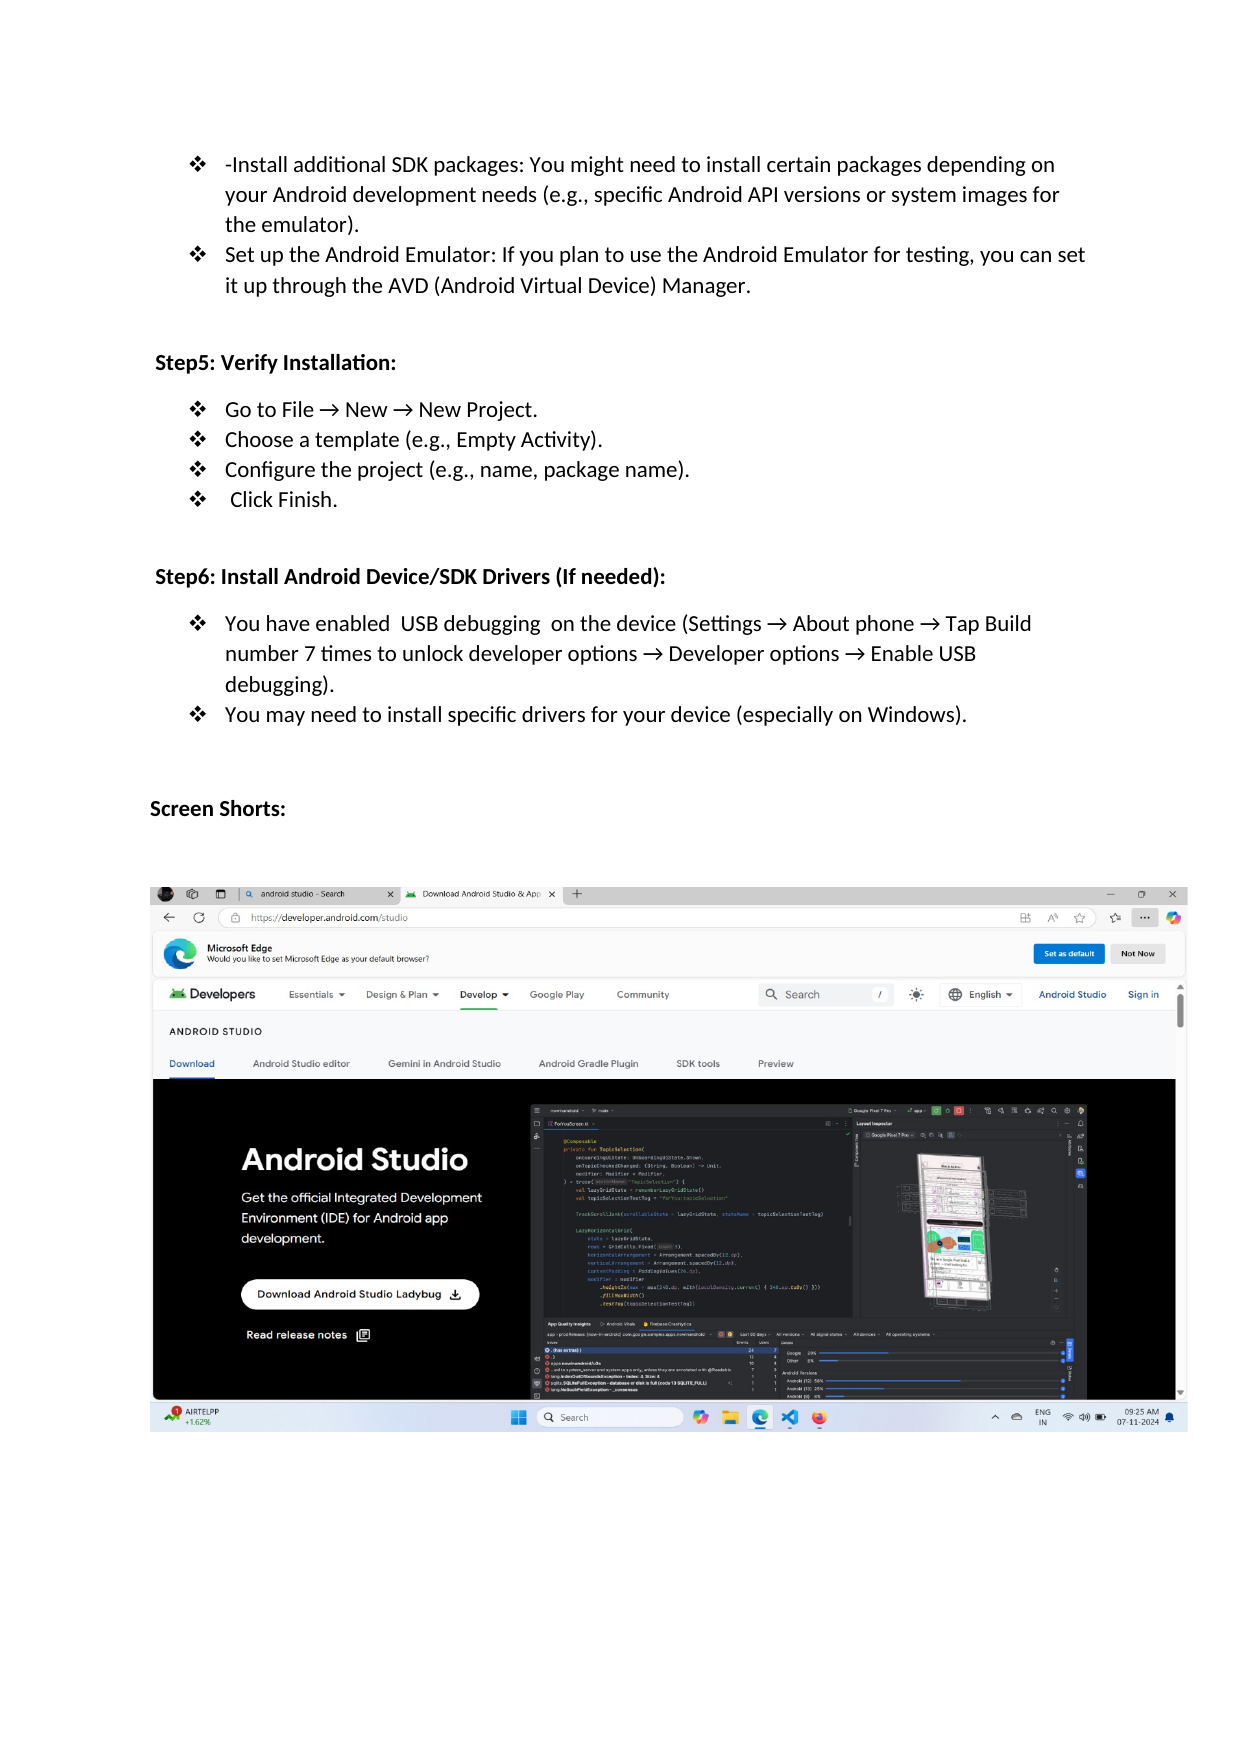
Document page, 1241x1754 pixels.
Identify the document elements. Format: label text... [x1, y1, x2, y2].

list Choose a template (e.g., Empty Activity). [187, 425, 1090, 453]
list Go to File → New → New Project. [187, 395, 1090, 423]
text Screen Shorts: [150, 794, 1090, 822]
list Configure the project (e.g., name, package name). [187, 455, 1090, 483]
list You may need to install specific drivers for your device (especially on Windows). [187, 700, 1090, 728]
text Step6: Install Android Device/SDK Drivers (If needed): [150, 562, 1090, 591]
list You have enabled USB debugging on the device (Settings → About phone → Tap Build number 7 times to unlock developer options → Developer options → Enable USB debugging). [187, 609, 1090, 698]
picture [150, 887, 1188, 1432]
list -Install additional SDK packages: You might need to install certain packages depending on your Android development needs (e.g., specific Android API versions or system images for the emulator). [187, 150, 1090, 238]
list Click Finish. [187, 485, 1090, 513]
list Set up the Android Emulator: If you plan to use the Android Emulator for testing, you can set it up through the AVD (Android Virtual Device) Manager. [187, 241, 1090, 299]
text Step5: Verify Installation: [150, 348, 1090, 376]
